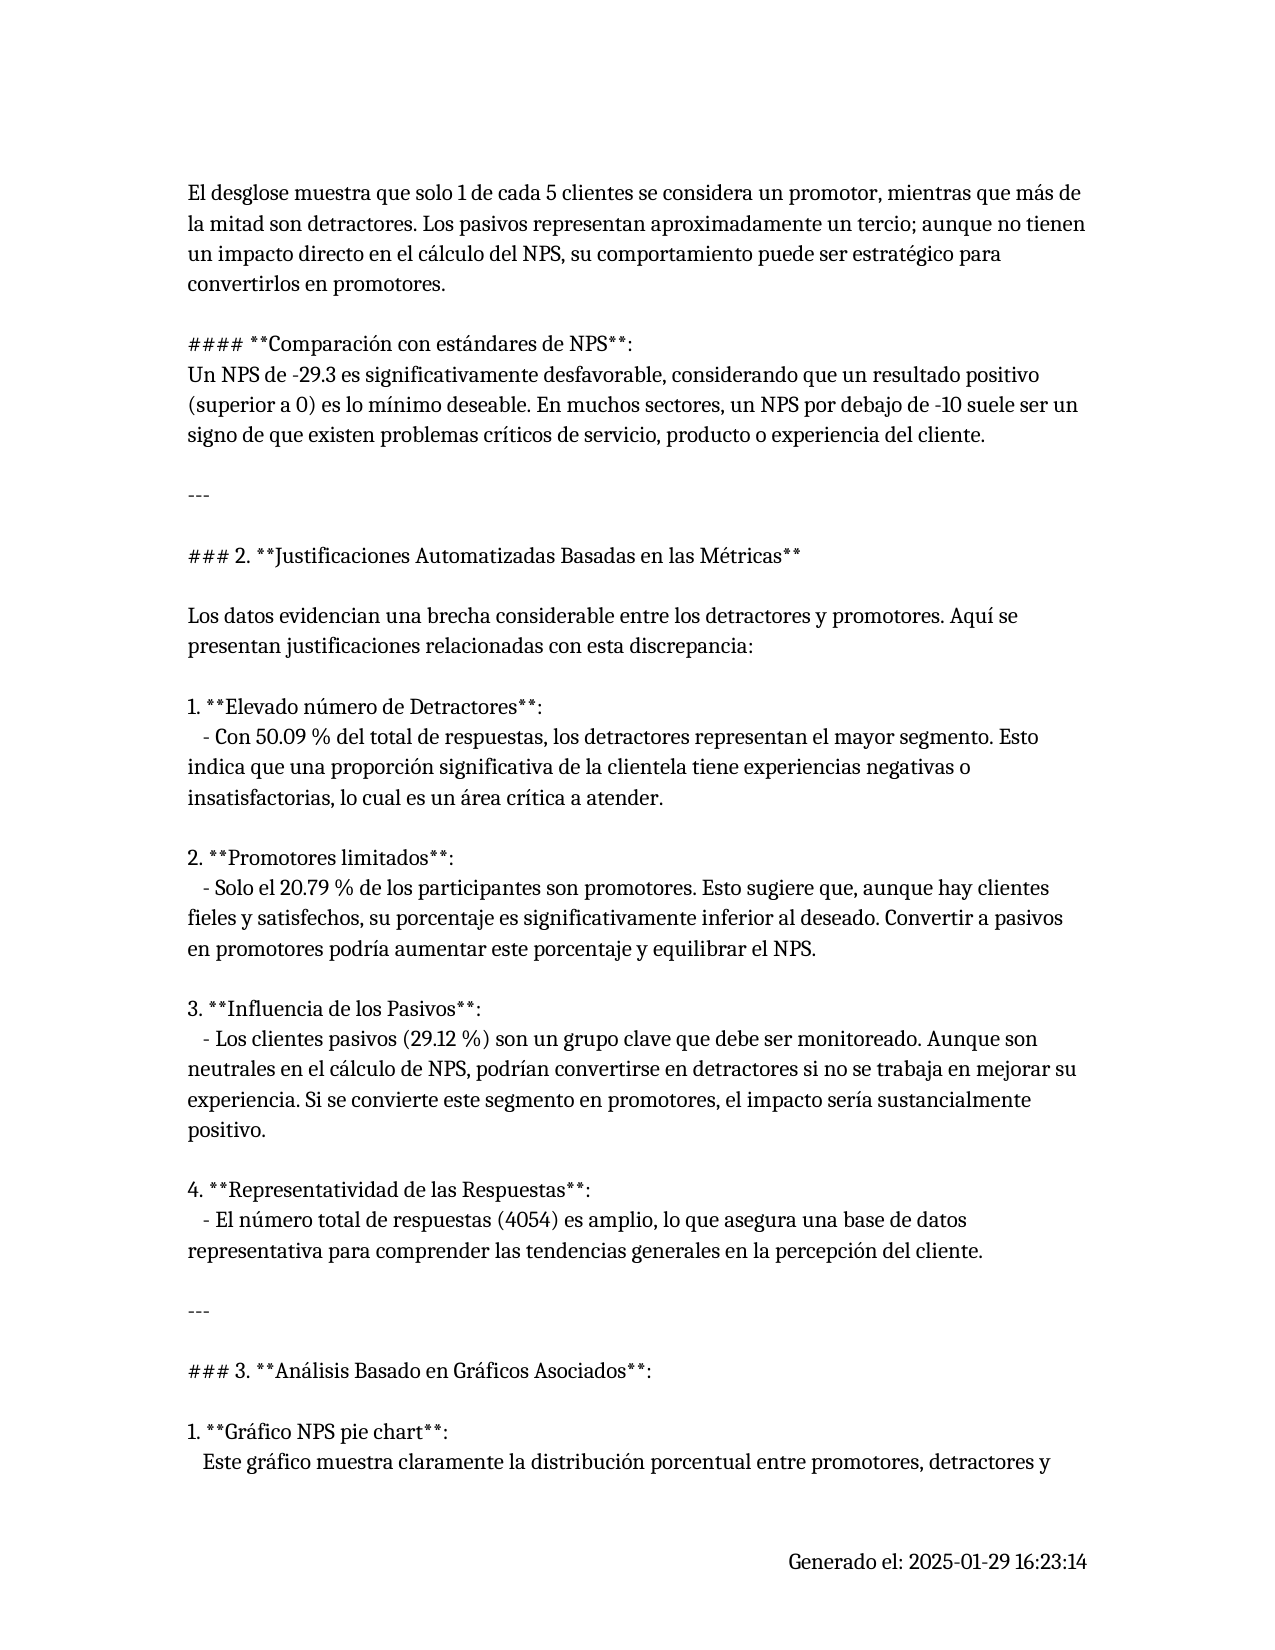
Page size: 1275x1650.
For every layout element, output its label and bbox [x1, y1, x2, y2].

text [187, 150, 1087, 1475]
